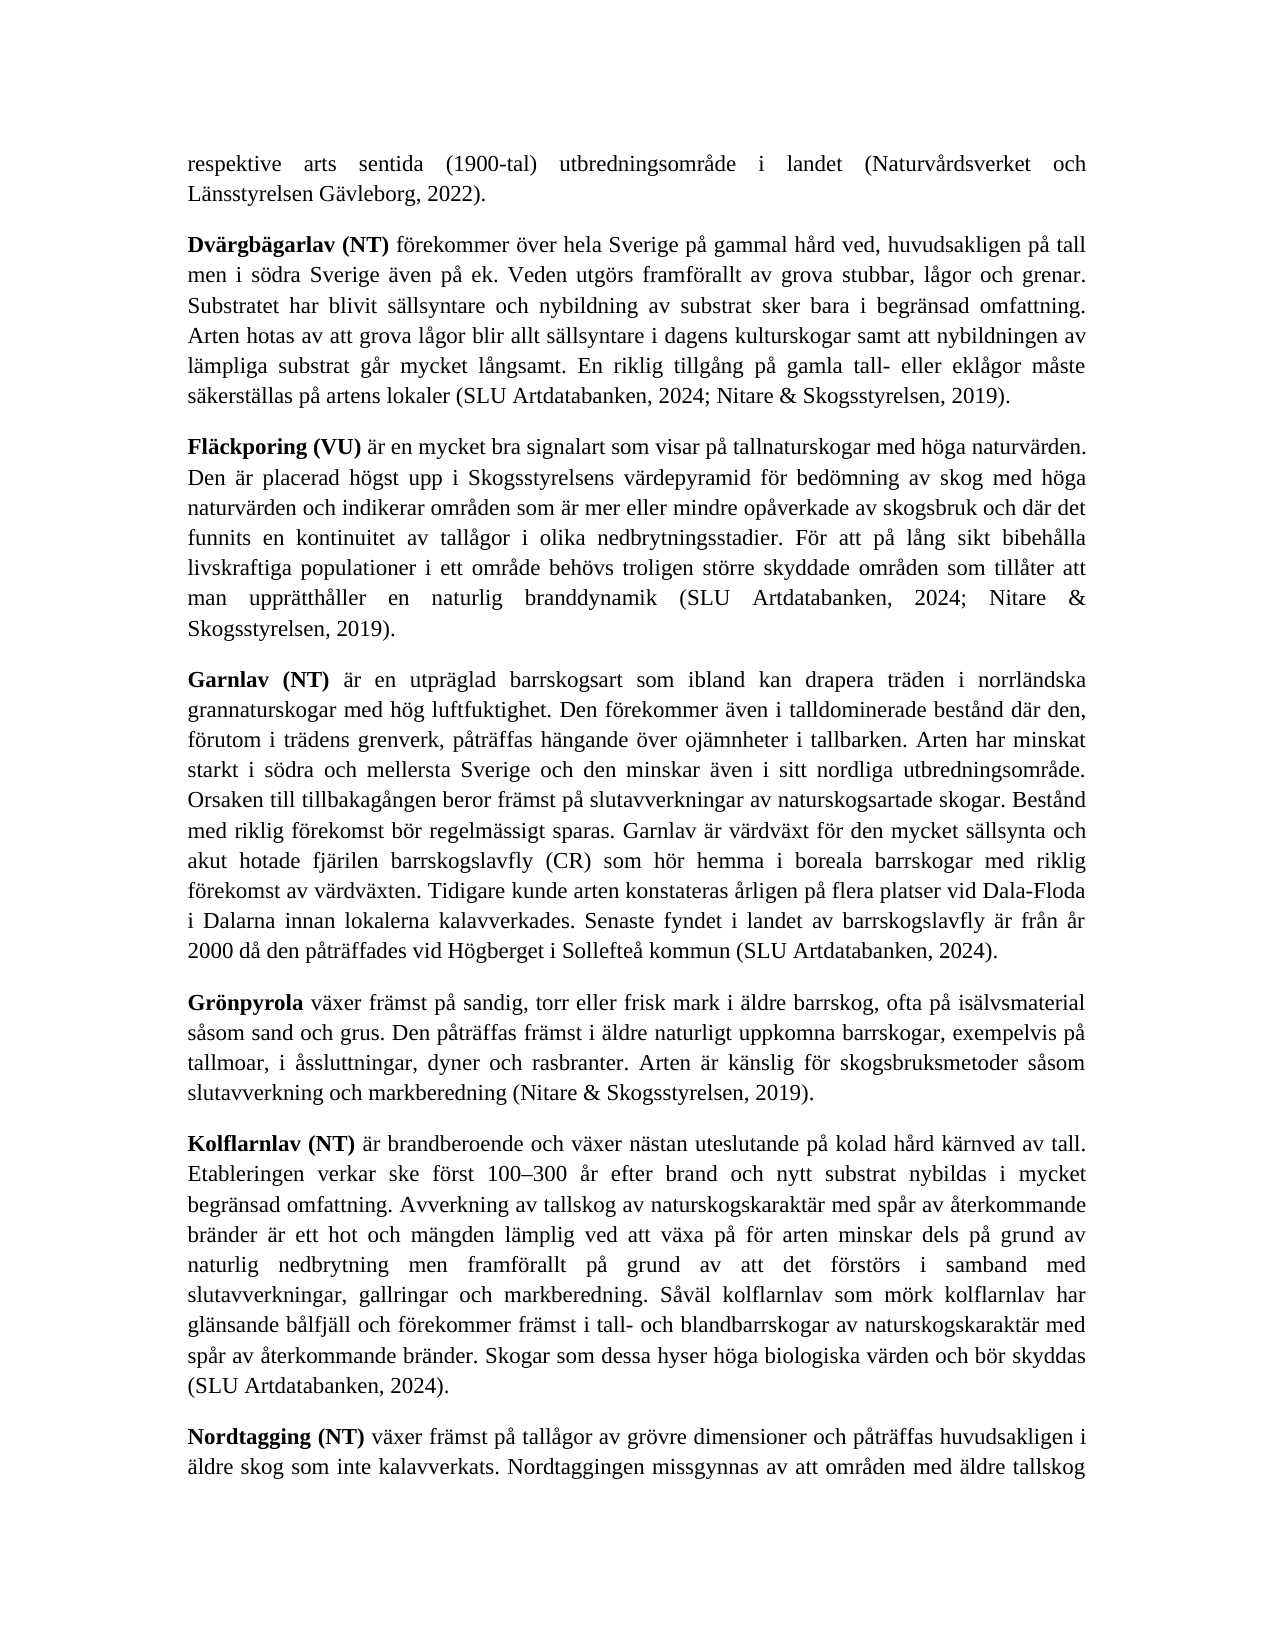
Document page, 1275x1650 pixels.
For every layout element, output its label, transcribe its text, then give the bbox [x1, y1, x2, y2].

text Dvärgbägarlav (NT) förekommer över hela Sverige på gammal hård ved, huvudsakligen på tall men i södra Sverige även på ek. Veden utgörs framförallt av grova stubbar, lågor och grenar. Substratet har blivit sällsyntare och nybildning av substrat sker bara i begränsad omfattning. Arten hotas av att grova lågor blir allt sällsyntare i dagens kulturskogar samt att nybildningen av lämpliga substrat går mycket långsamt. En riklig tillgång på gamla tall- eller eklågor måste säkerställas på artens lokaler (SLU Artdatabanken, 2024; Nitare & Skogsstyrelsen, 2019). [187, 231, 1087, 409]
text Grönpyrola växer främst på sandig, torr eller frisk mark i äldre barrskog, ofta på isälvsmaterial såsom sand och grus. Den påträffas främst i äldre naturligt uppkomna barrskogar, exempelvis på tallmoar, i åssluttningar, dyner och rasbranter. Arten är känslig för skogsbruksmetoder såsom slutavverkning och markberedning (Nitare & Skogsstyrelsen, 2019). [187, 988, 1087, 1106]
text Kolflarnlav (NT) är brandberoende och växer nästan uteslutande på kolad hård kärnved av tall. Etableringen verkar ske först 100–300 år efter brand och nytt substrat nybildas i mycket begränsad omfattning. Avverkning av tallskog av naturskogskaraktär med spår av återkommande bränder är ett hot och mängden lämplig ved att växa på för arten minskar dels på grund av naturlig nedbrytning men framförallt på grund av att det förstörs i samband med slutavverkningar, gallringar och markberedning. Såväl kolflarnlav som mörk kolflarnlav har glänsande bålfjäll och förekommer främst i tall- och blandbarrskogar av naturskogskaraktär med spår av återkommande bränder. Skogar som dessa hyser höga biologiska värden och bör skyddas (SLU Artdatabanken, 2024). [187, 1130, 1087, 1398]
text Garnlav (NT) är en utpräglad barrskogsart som ibland kan drapera träden i norrländska grannaturskogar med hög luftfuktighet. Den förekommer även i talldominerade bestånd där den, förutom i trädens grenverk, påträffas hängande över ojämnheter i tallbarken. Arten har minskat starkt i södra och mellersta Sverige och den minskar även i sitt nordliga utbredningsområde. Orsaken till tillbakagången beror främst på slutavverkningar av naturskogsartade skogar. Bestånd med riklig förekomst bör regelmässigt sparas. Garnlav är värdväxt för den mycket sällsynta och akut hotade fjärilen barrskogslavfly (CR) som hör hemma i boreala barrskogar med riklig förekomst av värdväxten. Tidigare kunde arten konstateras årligen på flera platser vid Dala-Floda i Dalarna innan lokalerna kalavverkades. Senaste fyndet i landet av barrskogslavfly är från år 2000 då den påträffades vid Högberget i Sollefteå kommun (SLU Artdatabanken, 2024). [187, 666, 1087, 964]
text Fläckporing (VU) är en mycket bra signalart som visar på tallnaturskogar med höga naturvärden. Den är placerad högst upp i Skogsstyrelsens värdepyramid för bedömning av skog med höga naturvärden och indikerar områden som är mer eller mindre opåverkade av skogsbruk och där det funnits en kontinuitet av tallågor i olika nedbrytningsstadier. För att på lång sikt bibehålla livskraftiga populationer i ett område behövs troligen större skyddade områden som tillåter att man upprätthåller en naturlig branddynamik (SLU Artdatabanken, 2024; Nitare & Skogsstyrelsen, 2019). [187, 433, 1087, 641]
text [187, 150, 1087, 207]
